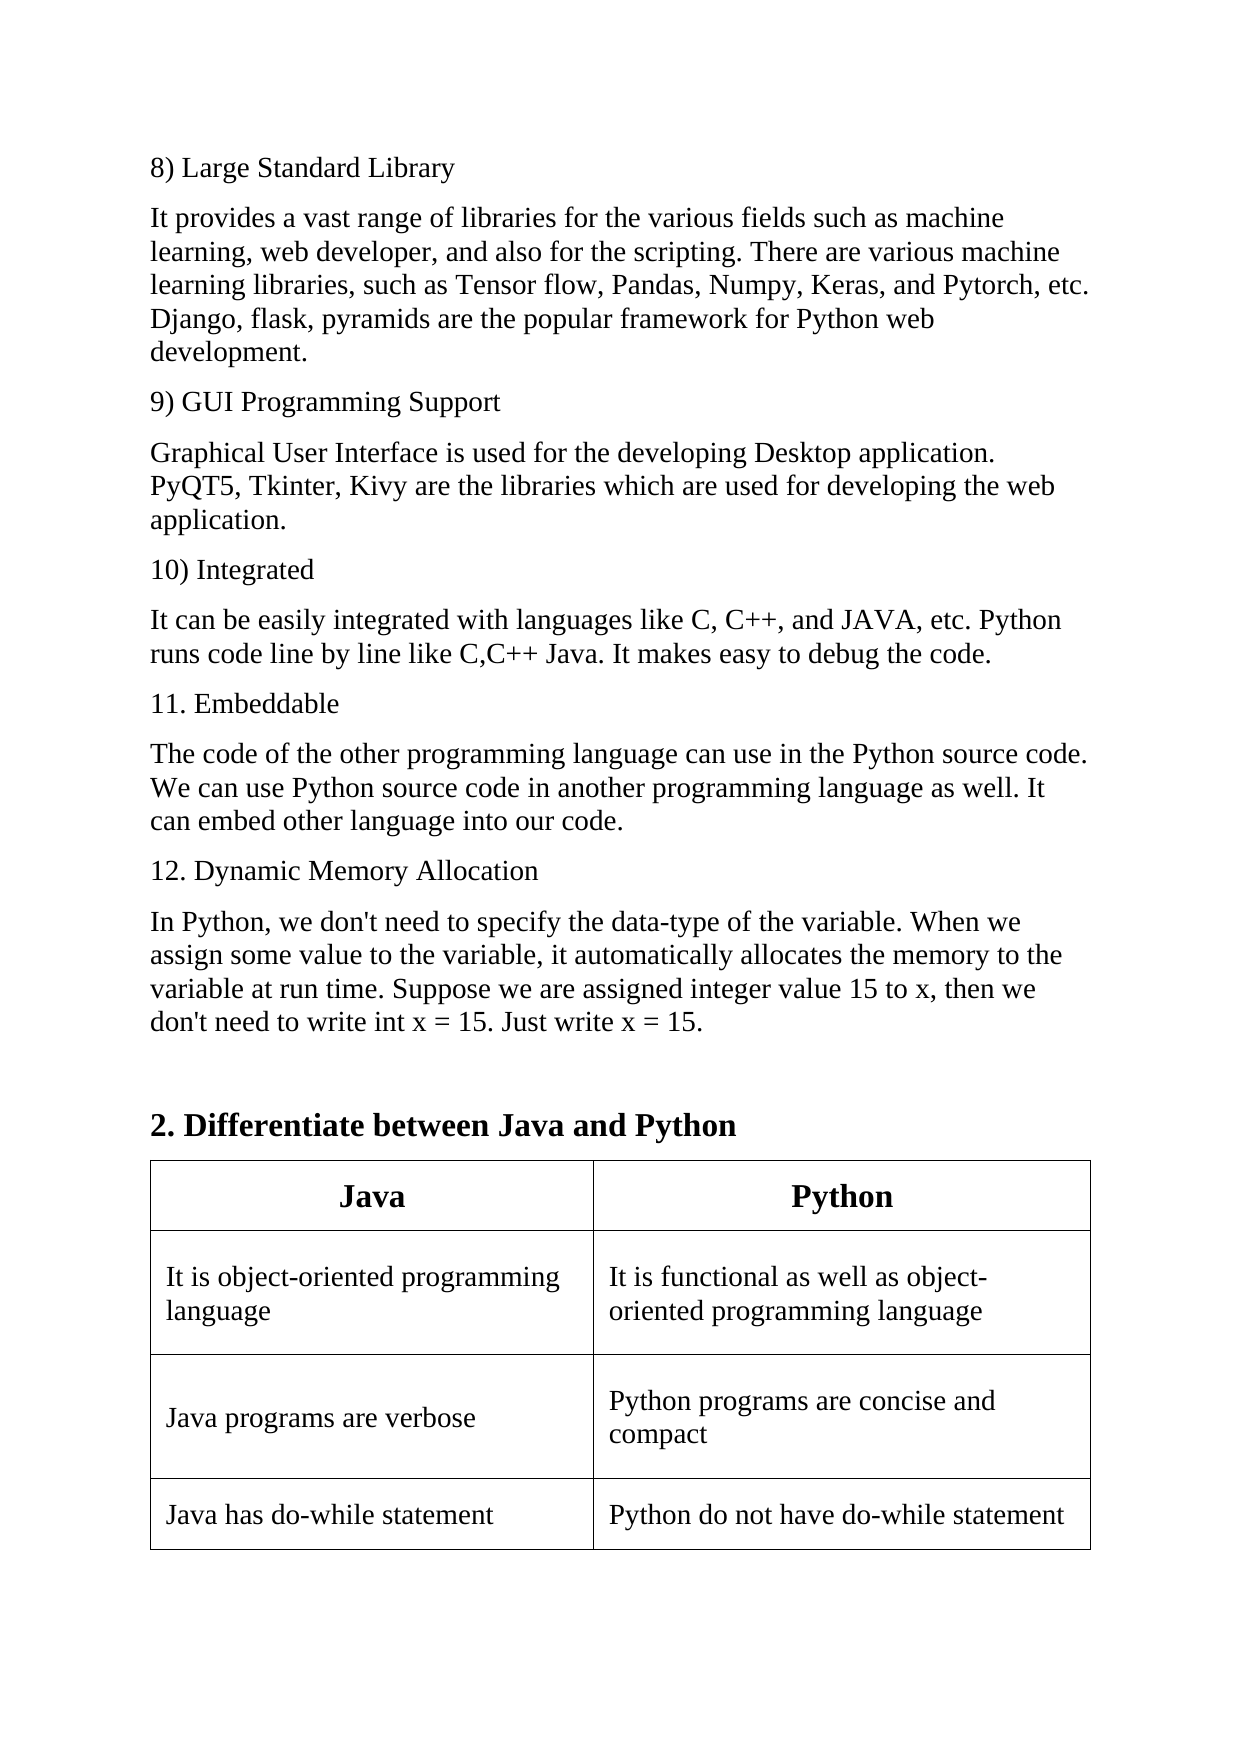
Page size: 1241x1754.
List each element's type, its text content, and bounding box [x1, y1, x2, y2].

text Graphical User Interface is used for the developing Desktop application. PyQT5, Tkinter, Kivy are the libraries which are used for developing the web application. [150, 435, 1090, 535]
table_cell Java programs are verbose [151, 1355, 593, 1478]
table_header Python [594, 1161, 1090, 1230]
table_cell It is functional as well as object-oriented programming language [594, 1231, 1090, 1354]
text 8) Large Standard Library [150, 150, 1090, 183]
text It can be easily integrated with languages like C, C++, and JAVA, etc. Python runs code line by line like C,C++ Java. It makes easy to debug the code. [150, 602, 1090, 669]
text The code of the other programming language can use in the Python source code. We can use Python source code in another programming language as well. It can embed other language into our code. [150, 736, 1090, 837]
text 10) Integrated [150, 552, 1090, 586]
text 12. Dynamic Memory Allocation [150, 853, 1090, 887]
text 11. Embeddable [150, 686, 1090, 719]
table_header Java [151, 1161, 593, 1230]
table_cell It is object-oriented programming language [151, 1231, 593, 1354]
text 9) GUI Programming Support [150, 384, 1090, 418]
text 2. Differentiate between Java and Python [150, 1105, 1090, 1143]
table_cell Python programs are concise and compact [594, 1355, 1090, 1478]
table_cell Python do not have do-while statement [594, 1479, 1090, 1548]
table_cell Java has do-while statement [151, 1479, 593, 1548]
text It provides a vast range of libraries for the various fields such as machine learning, web developer, and also for the scripting. There are various machine learning libraries, such as Tensor flow, Pandas, Numpy, Keras, and Pytorch, etc. Django, flask, pyramids are the popular framework for Python web development. [150, 200, 1090, 368]
text In Python, we don't need to specify the data-type of the variable. When we assign some value to the variable, it automatically allocates the memory to the variable at run time. Suppose we are assigned integer value 15 to x, then we don't need to write int x = 15. Just write x = 15. [150, 904, 1090, 1038]
